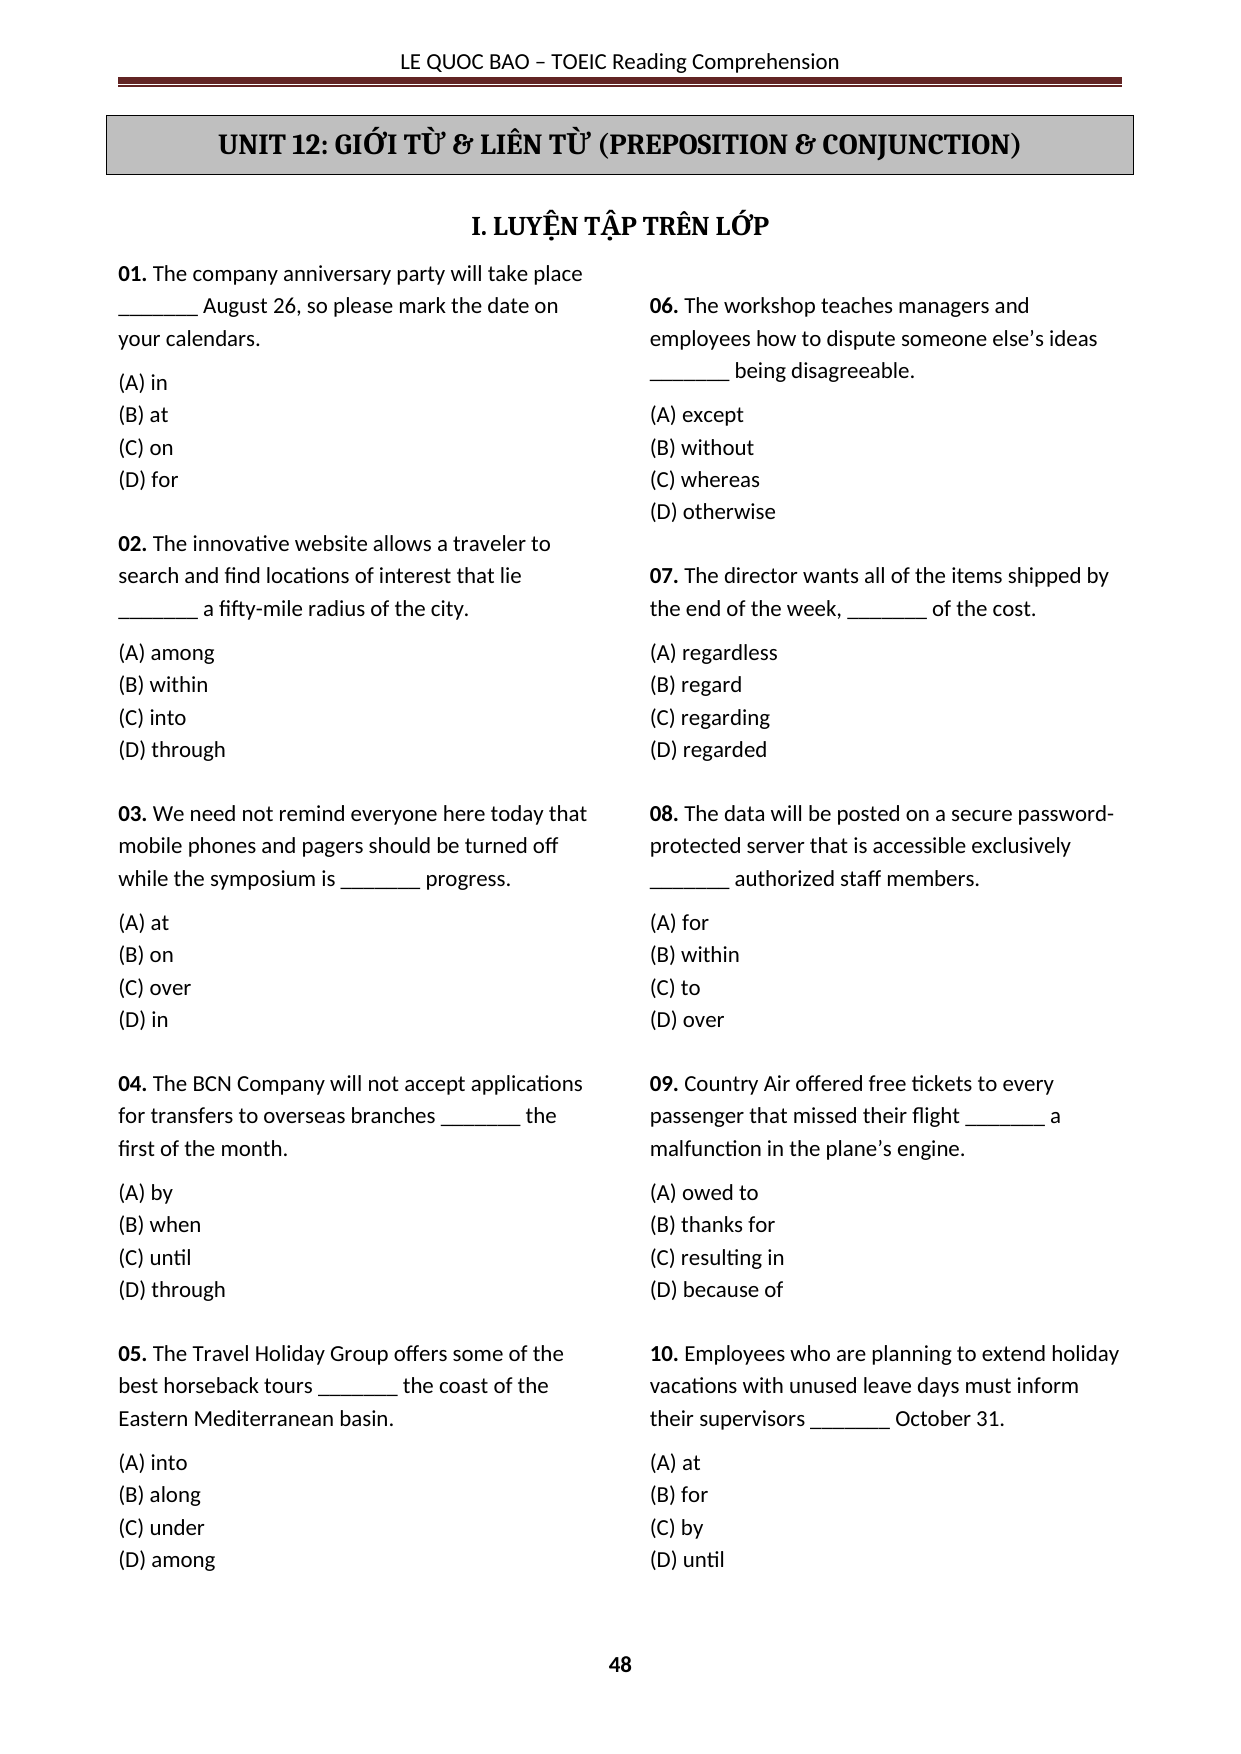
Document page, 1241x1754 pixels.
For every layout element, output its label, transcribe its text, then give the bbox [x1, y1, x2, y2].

text 03. We need not remind everyone here today that mobile phones and pagers should be turned off while the symposium is _______ progress. [118, 799, 591, 892]
text (A) in [118, 368, 591, 396]
text (B) at [118, 401, 591, 429]
text (D) regarded [649, 735, 1122, 763]
text (C) by [649, 1513, 1122, 1541]
text (A) for [649, 908, 1122, 936]
text (A) at [118, 908, 591, 936]
text (A) owed to [649, 1178, 1122, 1206]
text (C) to [649, 973, 1122, 1001]
text (D) in [118, 1005, 591, 1033]
text (C) under [118, 1513, 591, 1541]
text 02. The innovative website allows a traveler to search and find locations of interest that lie _______ a fifty-mile radius of the city. [118, 529, 591, 622]
text (D) over [649, 1005, 1122, 1033]
text (B) without [649, 433, 1122, 461]
text (B) within [118, 671, 591, 699]
text (B) for [649, 1481, 1122, 1509]
text (B) along [118, 1481, 591, 1509]
text (D) because of [649, 1275, 1122, 1303]
text (D) otherwise [649, 497, 1122, 525]
text (C) until [118, 1243, 591, 1271]
text (B) regard [649, 671, 1122, 699]
text (A) by [118, 1178, 591, 1206]
text 07. The director wants all of the items shipped by the end of the week, _______ of the cost. [649, 562, 1122, 622]
text (B) when [118, 1211, 591, 1239]
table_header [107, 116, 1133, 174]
text (C) regarding [649, 703, 1122, 731]
text 04. The BCN Company will not accept applications for transfers to overseas branches _______ the first of the month. [118, 1069, 591, 1162]
text (A) into [118, 1448, 591, 1476]
text (D) for [118, 465, 591, 493]
text 10. Employees who are planning to extend holiday vacations with unused leave days must inform their supervisors _______ October 31. [649, 1339, 1122, 1432]
text (C) into [118, 703, 591, 731]
text (D) through [118, 1275, 591, 1303]
text (B) on [118, 941, 591, 969]
text 05. The Travel Holiday Group offers some of the best horseback tours _______ the coast of the Eastern Mediterranean basin. [118, 1339, 591, 1432]
text (D) until [649, 1545, 1122, 1573]
text (C) on [118, 433, 591, 461]
text (B) thanks for [649, 1211, 1122, 1239]
text (B) within [649, 941, 1122, 969]
text (D) among [118, 1545, 591, 1573]
text 09. Country Air offered free tickets to every passenger that missed their flight _______ a malfunction in the plane’s engine. [649, 1069, 1122, 1162]
text I. LUYỆN TẬP TRÊN LỚP [118, 211, 1122, 242]
text (C) over [118, 973, 591, 1001]
text 01. The company anniversary party will take place _______ August 26, so please mark the date on your calendars. [118, 259, 591, 352]
text (C) resulting in [649, 1243, 1122, 1271]
text (A) regardless [649, 638, 1122, 666]
text (A) at [649, 1448, 1122, 1476]
text (C) whereas [649, 465, 1122, 493]
text (A) among [118, 638, 591, 666]
text (D) through [118, 735, 591, 763]
text 08. The data will be posted on a secure password-protected server that is accessible exclusively _______ authorized staff members. [649, 799, 1122, 892]
text 06. The workshop teaches managers and employees how to dispute someone else’s ideas _______ being disagreeable. [649, 292, 1122, 384]
text (A) except [649, 401, 1122, 429]
